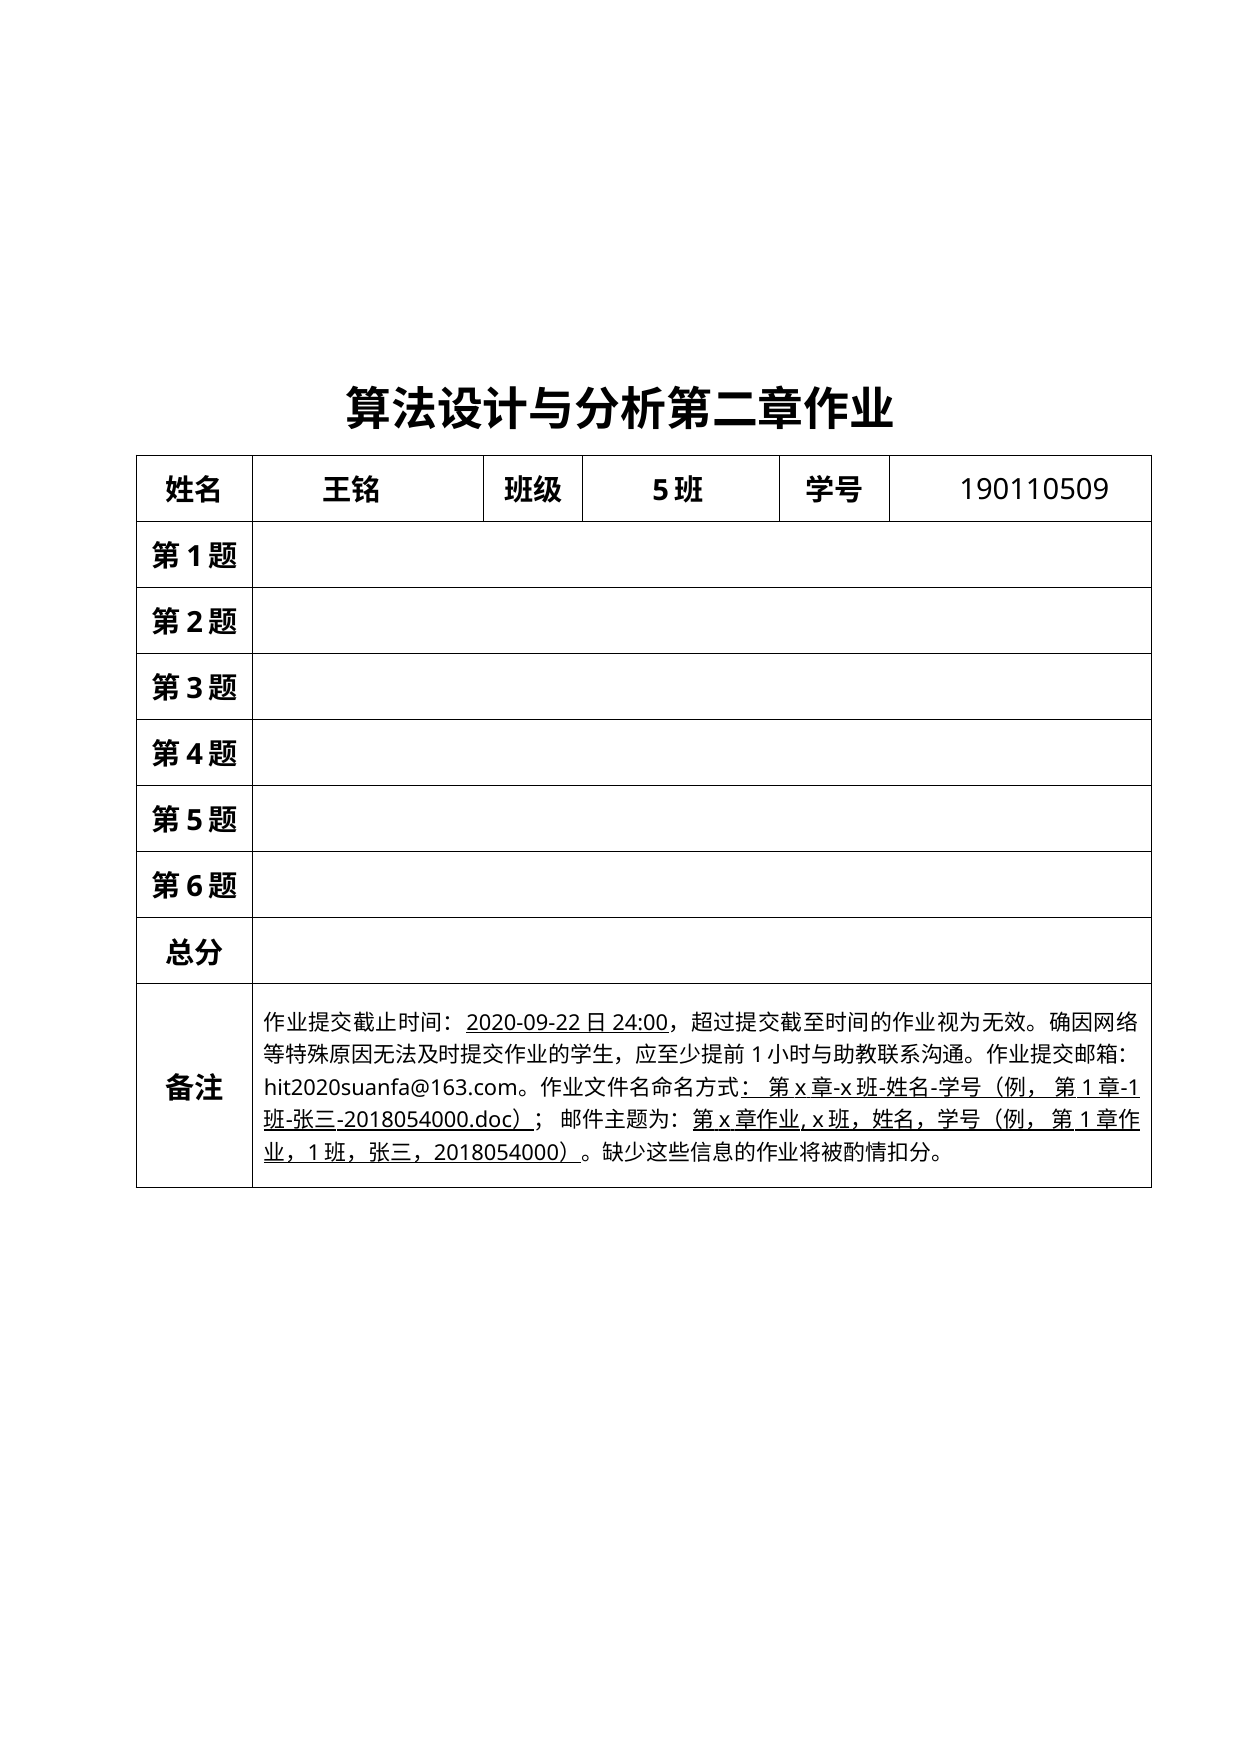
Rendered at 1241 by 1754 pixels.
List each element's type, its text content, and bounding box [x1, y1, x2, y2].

table_cell [253, 786, 1151, 851]
table_header 学号 [780, 456, 889, 521]
text 算法设计与分析第二章作业 [187, 357, 1053, 454]
table_cell [253, 654, 1151, 719]
table_header 姓名 [137, 456, 252, 521]
table_cell [253, 588, 1151, 653]
table_header 190110509 [890, 456, 1151, 521]
table_cell 备注 [137, 984, 252, 1187]
table_header 王铭 [253, 456, 483, 521]
table_cell [253, 852, 1151, 917]
table_cell 第4题 [137, 720, 252, 785]
table_cell [253, 720, 1151, 785]
table_cell [253, 522, 1151, 587]
table_cell 第6题 [137, 852, 252, 917]
table_cell [253, 918, 1151, 983]
table_cell 总分 [137, 918, 252, 983]
table_cell 第1题 [137, 522, 252, 587]
table_cell 第3题 [137, 654, 252, 719]
table_cell 第5题 [137, 786, 252, 851]
table_cell 作业提交截止时间：2020-09-22日24:00，超过提交截至时间的作业视为无效。确因网络等特殊原因无法及时提交作业的学生，应至少提前1小时与助教联系沟通。作业提交邮箱：hit2020suanfa@163.com。作业文件名命名方式： 第x章-x班-姓名-学号（例， 第1章-1班-张三-2018054000.doc）； 邮件主题为：第x章作业, x班，姓名，学号（例， 第1章作业，1班，张三，2018054000）。缺少这些信息的作业将被酌情扣分。 [253, 984, 1151, 1187]
table_header 班级 [484, 456, 582, 521]
table_header 5班 [583, 456, 779, 521]
table_cell 第2题 [137, 588, 252, 653]
